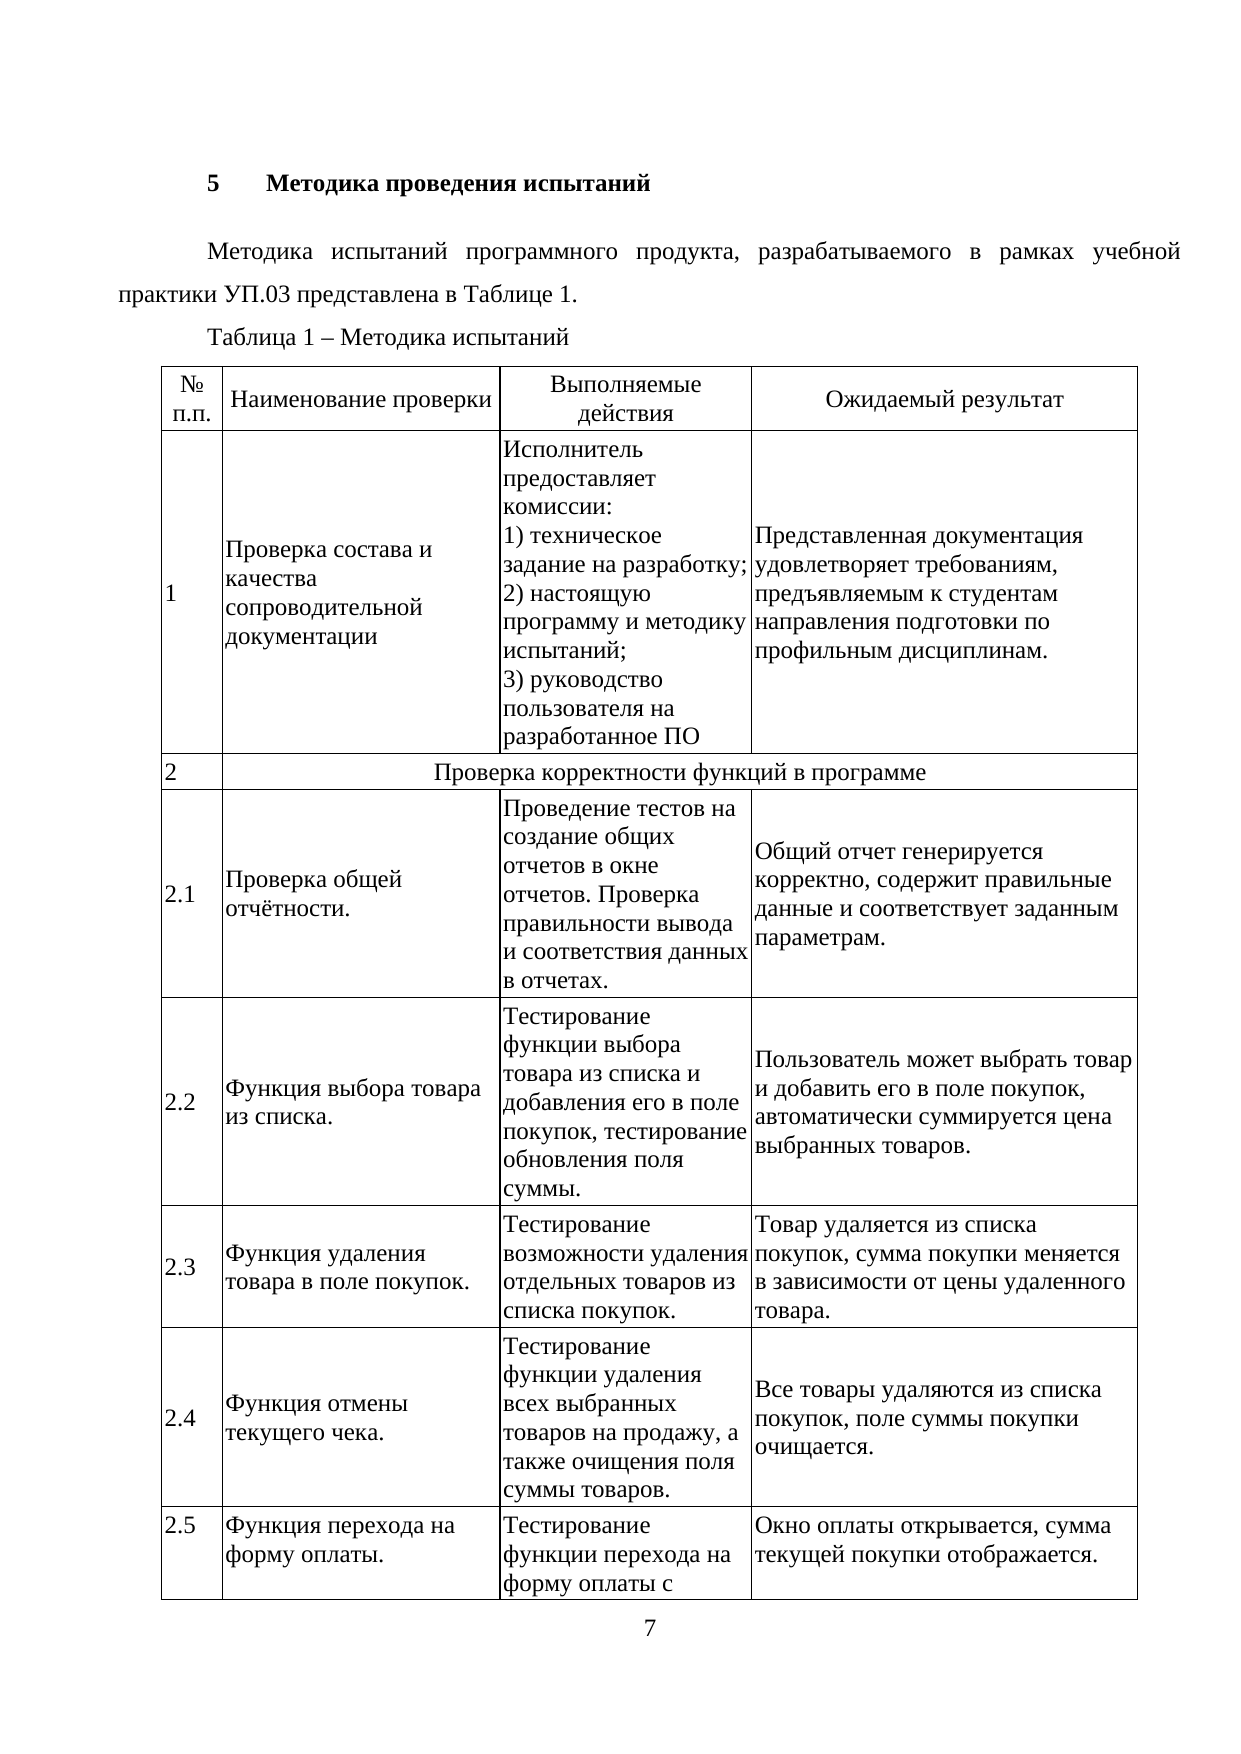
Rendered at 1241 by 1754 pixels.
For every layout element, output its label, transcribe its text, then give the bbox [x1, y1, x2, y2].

table_cell Функция отмены текущего чека. [223, 1328, 499, 1506]
table_cell Общий отчет генерируется корректно, содержит правильные данные и соответствует заданным параметрам. [752, 790, 1137, 997]
text Таблица 1 – Методика испытаний [118, 322, 1181, 351]
table_cell Исполнитель предоставляет комиссии: 1) техническое задание на разработку; 2) настоящую программу и методику испытаний; 3) руководство пользователя на разработанное ПО [501, 431, 751, 753]
text Методика испытаний программного продукта, разрабатываемого в рамках учебной практики УП.03 представлена в Таблице 1. [118, 236, 1181, 308]
table_cell 2.4 [162, 1328, 222, 1506]
table_cell Все товары удаляются из списка покупок, поле суммы покупки очищается. [752, 1328, 1137, 1506]
table_header № п.п. [162, 367, 222, 430]
table_cell Тестирование функции удаления всех выбранных товаров на продажу, а также очищения поля суммы товаров. [501, 1328, 751, 1506]
table_cell 2.2 [162, 998, 222, 1205]
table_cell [752, 1507, 1137, 1599]
table_cell Проведение тестов на создание общих отчетов в окне отчетов. Проверка правильности вывода и соответствия данных в отчетах. [501, 790, 751, 997]
table_cell Функция удаления товара в поле покупок. [223, 1206, 499, 1327]
table_cell Проверка корректности функций в программе [223, 754, 1137, 789]
table_cell Представленная документация удовлетворяет требованиям, предъявляемым к студентам направления подготовки по профильным дисциплинам. [752, 431, 1137, 753]
table_cell Товар удаляется из списка покупок, сумма покупки меняется в зависимости от цены удаленного товара. [752, 1206, 1137, 1327]
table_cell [223, 1507, 499, 1599]
table_cell Тестирование возможности удаления отдельных товаров из списка покупок. [501, 1206, 751, 1327]
table_cell Функция выбора товара из списка. [223, 998, 499, 1205]
table_cell Проверка состава и качества сопроводительной документации [223, 431, 499, 753]
table_cell Тестирование функции выбора товара из списка и добавления его в поле покупок, тестирование обновления поля суммы. [501, 998, 751, 1205]
table_cell 2 [162, 754, 222, 789]
table_cell 1 [162, 431, 222, 753]
table_cell Проверка общей отчётности. [223, 790, 499, 997]
table_cell Пользователь может выбрать товар и добавить его в поле покупок, автоматически суммируется цена выбранных товаров. [752, 998, 1137, 1205]
table_header Ожидаемый результат [752, 367, 1137, 430]
table_cell 2.3 [162, 1206, 222, 1327]
table_cell 2.1 [162, 790, 222, 997]
table_header Наименование проверки [223, 367, 499, 430]
table_cell 2.5 [162, 1507, 222, 1599]
table_header Выполняемые действия [501, 367, 751, 430]
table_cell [501, 1507, 751, 1599]
subtitle Методика проведения испытаний [118, 168, 1181, 197]
